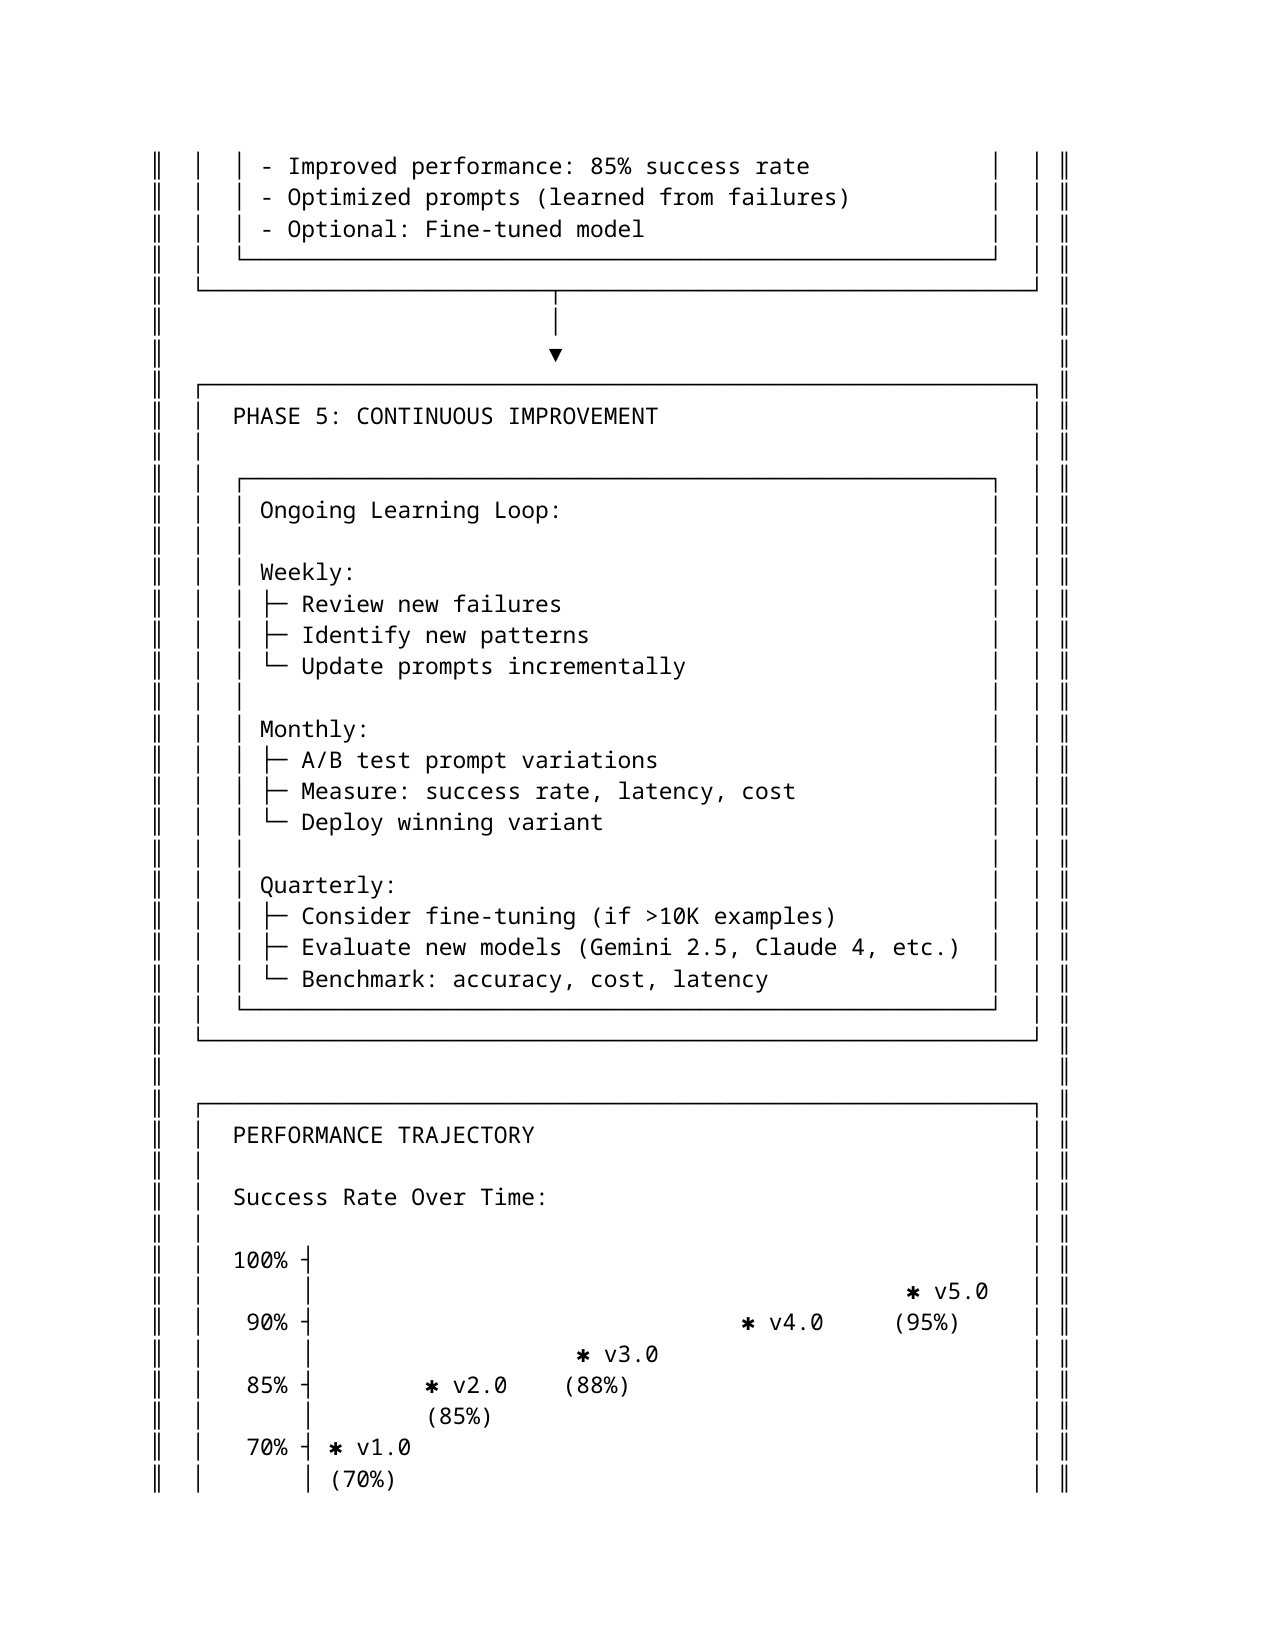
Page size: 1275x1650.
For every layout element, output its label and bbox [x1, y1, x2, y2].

text [150, 150, 1125, 1494]
